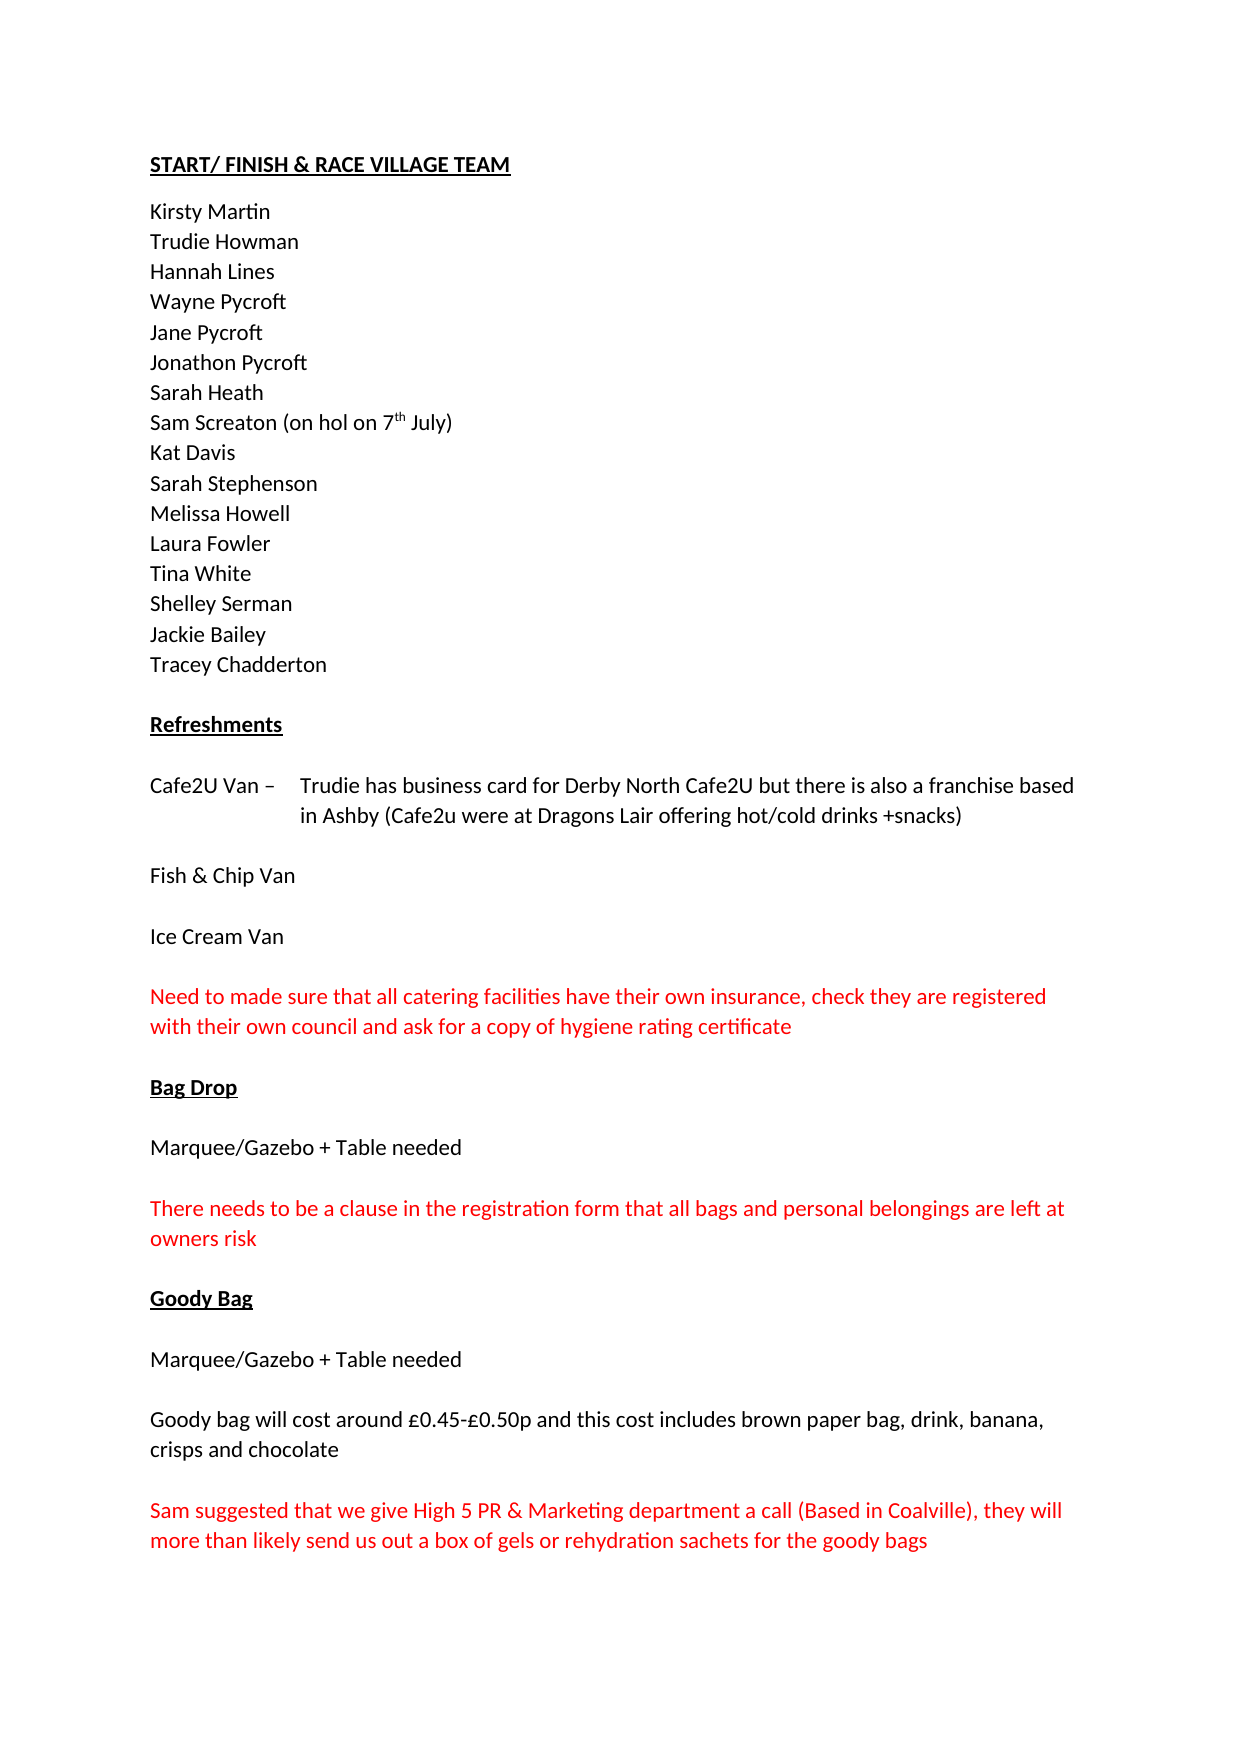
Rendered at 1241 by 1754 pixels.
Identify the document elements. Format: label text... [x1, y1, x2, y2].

text Sarah Stephenson [150, 469, 1090, 497]
text Hannah Lines [150, 257, 1090, 285]
text There needs to be a clause in the registration form that all bags and personal belongings are left at owners risk [150, 1194, 1090, 1252]
text Marquee/Gazebo + Table needed [150, 1345, 1090, 1373]
text Need to made sure that all catering facilities have their own insurance, check they are registered [150, 982, 1090, 1010]
text Wayne Pycroft [150, 287, 1090, 316]
text Kirsty Martin [150, 197, 1090, 225]
text with their own council and ask for a copy of hygiene rating certificate [150, 1012, 1090, 1041]
text Sam Screaton (on hol on 7th July) [150, 408, 1090, 436]
text Refreshments [150, 710, 1090, 738]
text Sarah Heath [150, 378, 1090, 406]
text Tina White [150, 559, 1090, 587]
text Melissa Howell [150, 499, 1090, 527]
text Marquee/Gazebo + Table needed [150, 1133, 1090, 1161]
text Goody bag will cost around £0.45-£0.50p and this cost includes brown paper bag, drink, banana, crisps and chocolate [150, 1405, 1090, 1463]
text START/ FINISH & RACE VILLAGE TEAM [150, 150, 1090, 178]
text Jonathon Pycroft [150, 348, 1090, 376]
text Bag Drop [150, 1073, 1090, 1101]
text Laura Fowler [150, 529, 1090, 557]
text Fish & Chip Van [150, 861, 1090, 889]
text Goody Bag [150, 1284, 1090, 1312]
text Sam suggested that we give High 5 PR & Marketing department a call (Based in Coalville), they will more than likely send us out a box of gels or rehydration sachets for the goody bags [150, 1496, 1090, 1554]
text Kat Davis [150, 438, 1090, 467]
text Ice Cream Van [150, 922, 1090, 950]
text Jackie Bailey [150, 620, 1090, 648]
text Jane Pycroft [150, 318, 1090, 346]
text Tracey Chadderton [150, 650, 1090, 678]
text Trudie Howman [150, 227, 1090, 255]
text Cafe2U Van – Trudie has business card for Derby North Cafe2U but there is also a franchise based in Ashby (Cafe2u were at Dragons Lair offering hot/cold drinks +snacks) [150, 771, 1090, 829]
text Shelley Serman [150, 589, 1090, 618]
